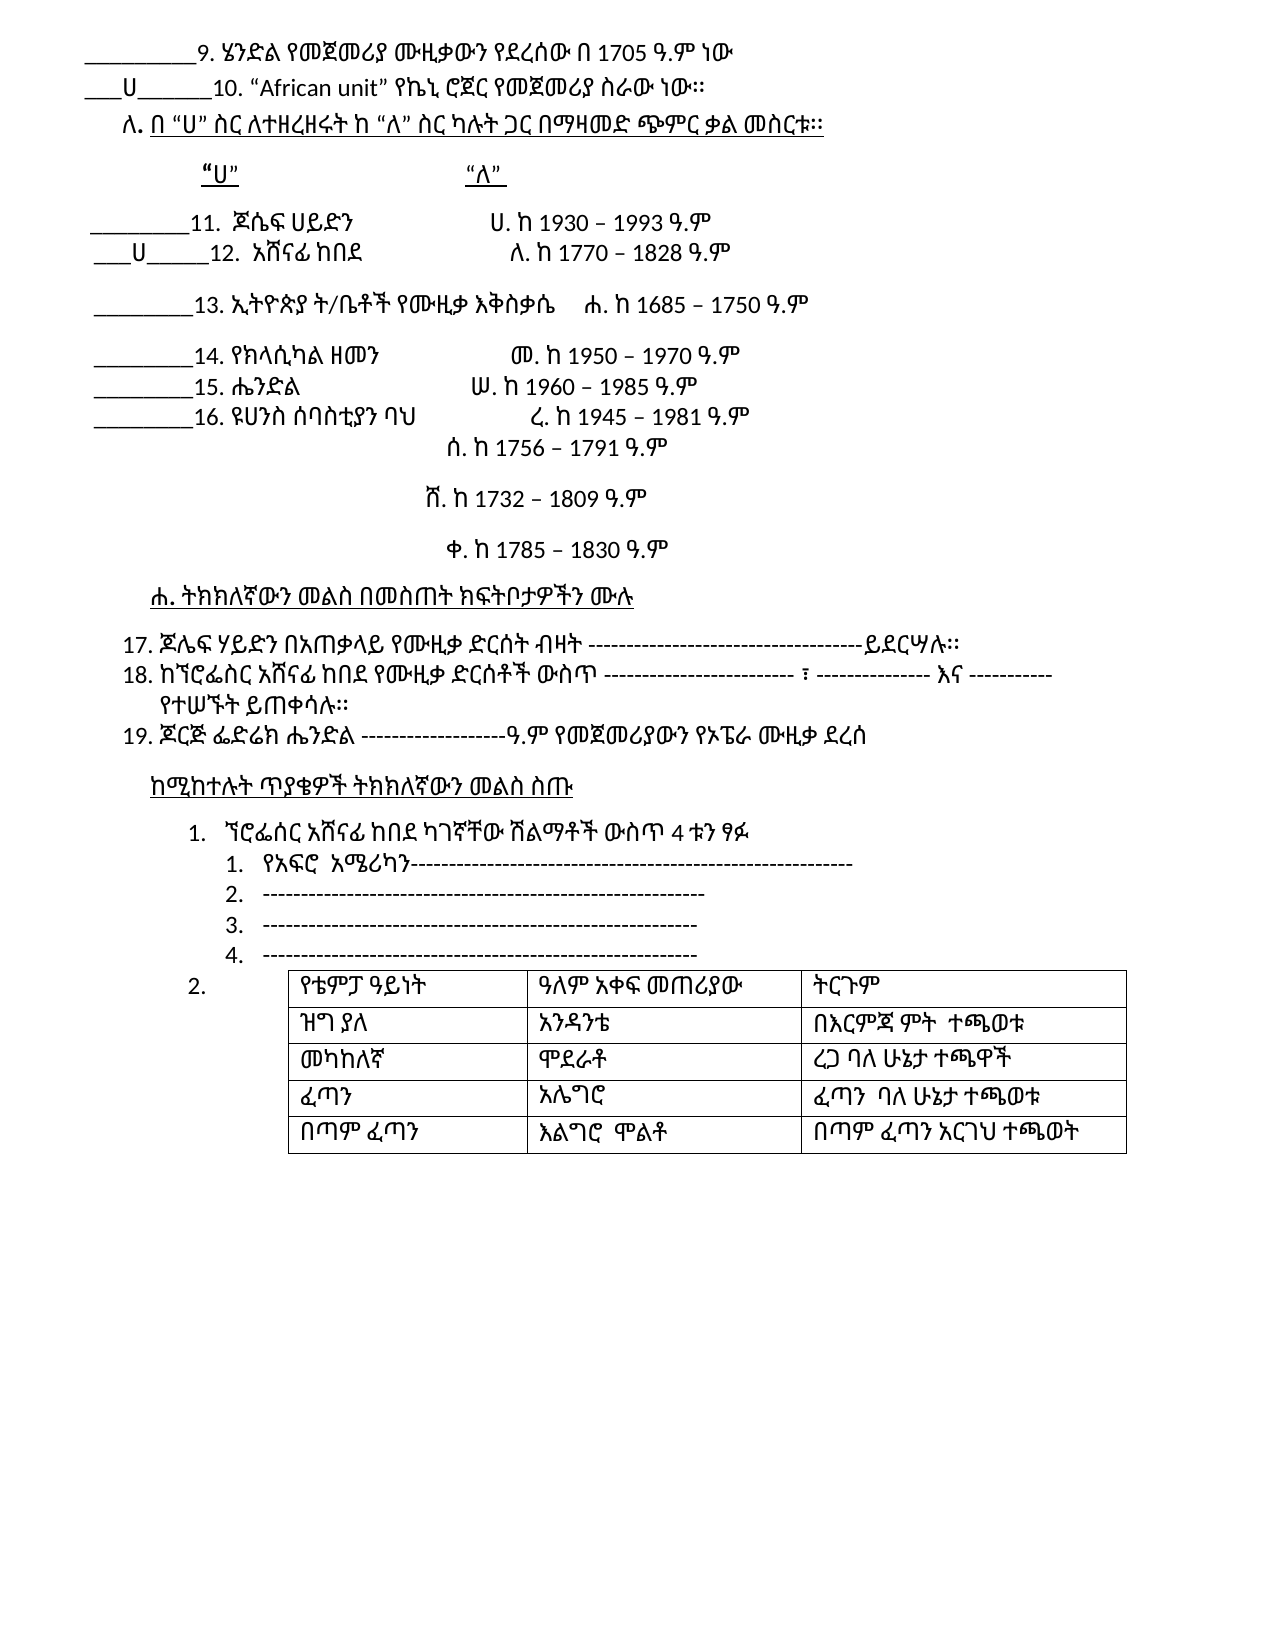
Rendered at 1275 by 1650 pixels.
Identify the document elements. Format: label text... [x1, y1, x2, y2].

table_cell ሞደራቶ [528, 1044, 801, 1079]
list ቀ. ከ1785 – 1830 ዓ.ም [225, 534, 1125, 565]
list ________16. ዩሀንስ ሰባስቲያን ባህ ረ. ከ1945 – 1981 ዓ.ም [94, 401, 1125, 432]
table_cell ዝግ ያለ [289, 1008, 527, 1043]
table_cell እልግሮ ሞልቶ [528, 1117, 801, 1152]
list _________9. ሄንድል የመጀመሪያ ሙዚቃውን የደረሰው በ1705 ዓ.ም ነው [84, 37, 1125, 68]
text ከሚከተሉት ጥያቄዎች ትክክለኛውን መልስ ስጡ [150, 772, 1125, 801]
list ለ. በ “ሀ” ስር ለተዘረዘሩት ከ “ለ” ስር ካሉት ጋር በማዛመድ ጭምር ቃል መስርቱ፡፡ [122, 107, 1125, 141]
list ________11. ጆሴፍ ሀይድን ሀ. ከ1930 – 1993 ዓ.ም [84, 207, 1125, 237]
table_cell ፈጣን ባለ ሁኔታ ተጫወቱ [802, 1081, 1126, 1116]
list ጆርጅ ፌድሬክ ሔንድል -------------------ዓ.ም የመጀመሪያውን የኦፔራ ሙዚቃ ደረሰ [122, 720, 1125, 751]
table_cell አንዳንቴ [528, 1008, 801, 1043]
list ________15. ሔንድል ሠ. ከ1960 – 1985 ዓ.ም [94, 371, 1125, 401]
list ---------------------------------------------------------- [225, 878, 1125, 909]
list ኘሮፌሰር አሸናፊ ከበደ ካገኛቸው ሽልማቶች ውስጥ 4ቱን ፃፉ [187, 817, 1125, 848]
text ________13. ኢትዮጵያ ት/ቤቶች የሙዚቃ እቅስቃሴ ሐ. ከ1685 – 1750 ዓ.ም [94, 289, 1125, 319]
text ሐ. ትክክለኛውን መልስ በመስጠት ክፍትቦታዎችን ሙሉ [150, 582, 1125, 612]
text ሸ. ከ1732 – 1809 ዓ.ም [187, 483, 1125, 513]
table_cell በጣም ፈጣን አርገህ ተጫወት [802, 1117, 1126, 1152]
table_cell በጣም ፈጣን [289, 1117, 527, 1152]
list ሰ. ከ1756 – 1791 ዓ.ም [225, 432, 1125, 462]
table_cell በእርምጃ ምት ተጫወቱ [802, 1008, 1126, 1043]
table_header የቴምፓ ዓይነት [289, 971, 527, 1007]
list --------------------------------------------------------- [225, 909, 1125, 939]
list ___ሀ______10. “African unit” የኬኒ ሮጀር የመጀመሪያ ስራው ነው፡፡ [84, 72, 1125, 103]
table_header ትርጉም [802, 971, 1126, 1007]
table_cell ፈጣን [289, 1081, 527, 1116]
table_cell ረጋ ባለ ሁኔታ ተጫዋች [802, 1044, 1126, 1079]
table_header ዓለም አቀፍ መጠሪያው [528, 971, 801, 1007]
list ________14. የክላሲካል ዘመን መ. ከ1950 – 1970 ዓ.ም [94, 340, 1125, 371]
text “ሀ” “ለ” [150, 157, 1125, 190]
list የአፍሮ አሜሪካን---------------------------------------------------------- [225, 848, 1125, 878]
list ___ሀ_____12. አሸናፊ ከበደ ለ. ከ1770 – 1828 ዓ.ም [94, 237, 1125, 268]
list ከኘሮፌስር አሸናፊ ከበደ የሙዚቃ ድርሰቶች ውስጥ ------------------------- ፣ --------------- እና ----------- የተሠኙት ይጠቀሳሉ፡፡ [122, 659, 1125, 720]
list --------------------------------------------------------- [225, 939, 1125, 970]
table_cell አሌግሮ [528, 1081, 801, 1116]
table_cell መካከለኛ [289, 1044, 527, 1079]
list ጆሌፍ ሃይድን በአጠቃላይ የሙዚቃ ድርሰት ብዛት ------------------------------------ይደርሣሉ፡፡ [122, 629, 1125, 659]
